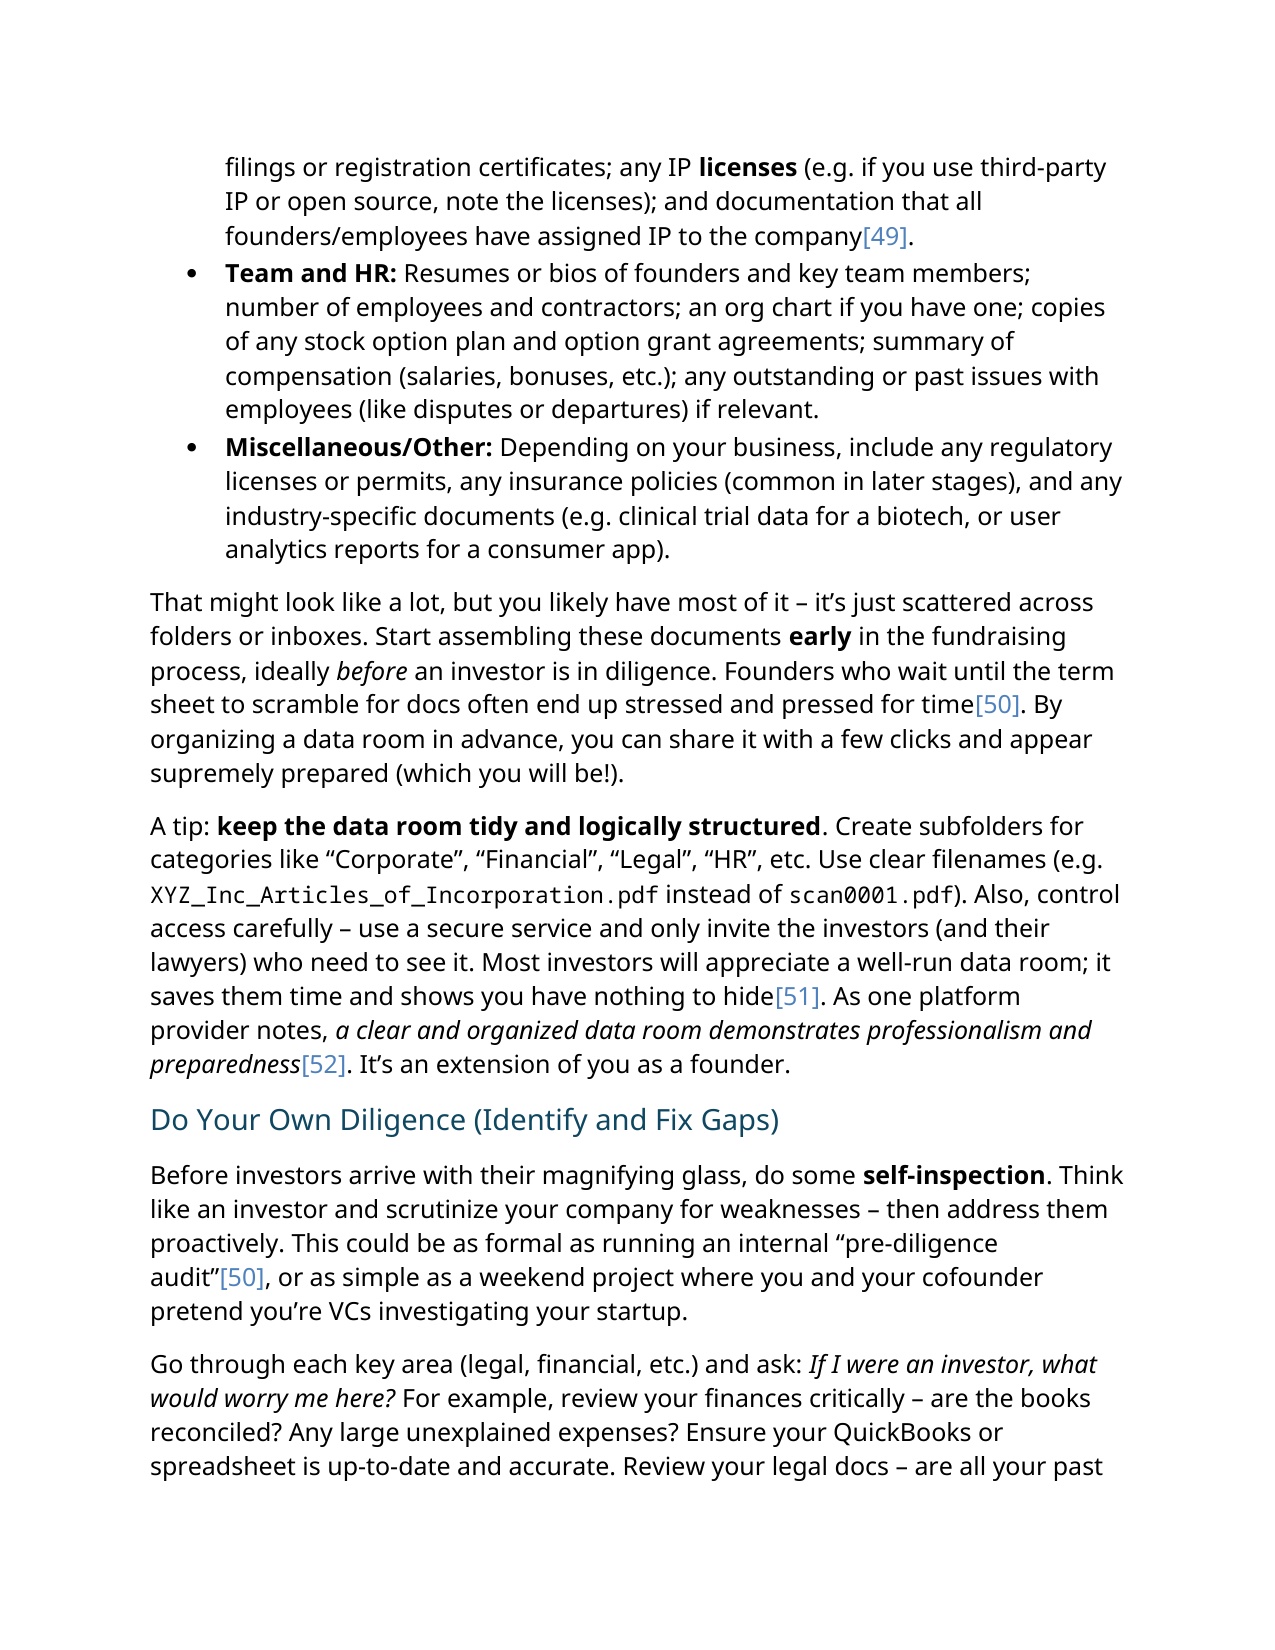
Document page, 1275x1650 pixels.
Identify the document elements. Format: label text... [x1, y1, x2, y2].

list Team and HR: Resumes or bios of founders and key team members; number of employees and contractors; an org chart if you have one; copies of any stock option plan and option grant agreements; summary of compensation (salaries, bonuses, etc.); any outstanding or past issues with employees (like disputes or departures) if relevant. [187, 256, 1125, 426]
list Miscellaneous/Other: Depending on your business, include any regulatory licenses or permits, any insurance policies (common in later stages), and any industry-specific documents (e.g. clinical trial data for a biotech, or user analytics reports for a consumer app). [187, 430, 1125, 566]
text That might look like a lot, but you likely have most of it – it’s just scattered across folders or inboxes. Start assembling these documents early in the fundraising process, ideally before an investor is in diligence. Founders who wait until the term sheet to scramble for docs often end up stressed and pressed for time[50]. By organizing a data room in advance, you can share it with a few clicks and appear supremely prepared (which you will be!). [150, 585, 1125, 789]
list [187, 150, 1125, 252]
subtitle Do Your Own Diligence (Identify and Fix Gaps) [150, 1099, 1125, 1139]
text A tip: keep the data room tidy and logically structured. Create subfolders for categories like “Corporate”, “Financial”, “Legal”, “HR”, etc. Use clear filenames (e.g. XYZ_Inc_Articles_of_Incorporation.pdf instead of scan0001.pdf). Also, control access carefully – use a secure service and only invite the investors (and their lawyers) who need to see it. Most investors will appreciate a well-run data room; it saves them time and shows you have nothing to hide[51]. As one platform provider notes, a clear and organized data room demonstrates professionalism and preparedness[52]. It’s an extension of you as a founder. [150, 808, 1125, 1081]
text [150, 1347, 1125, 1483]
text Before investors arrive with their magnifying glass, do some self-inspection. Think like an investor and scrutinize your company for weaknesses – then address them proactively. This could be as formal as running an internal “pre-diligence audit”[50], or as simple as a weekend project where you and your cofounder pretend you’re VCs investigating your startup. [150, 1158, 1125, 1328]
